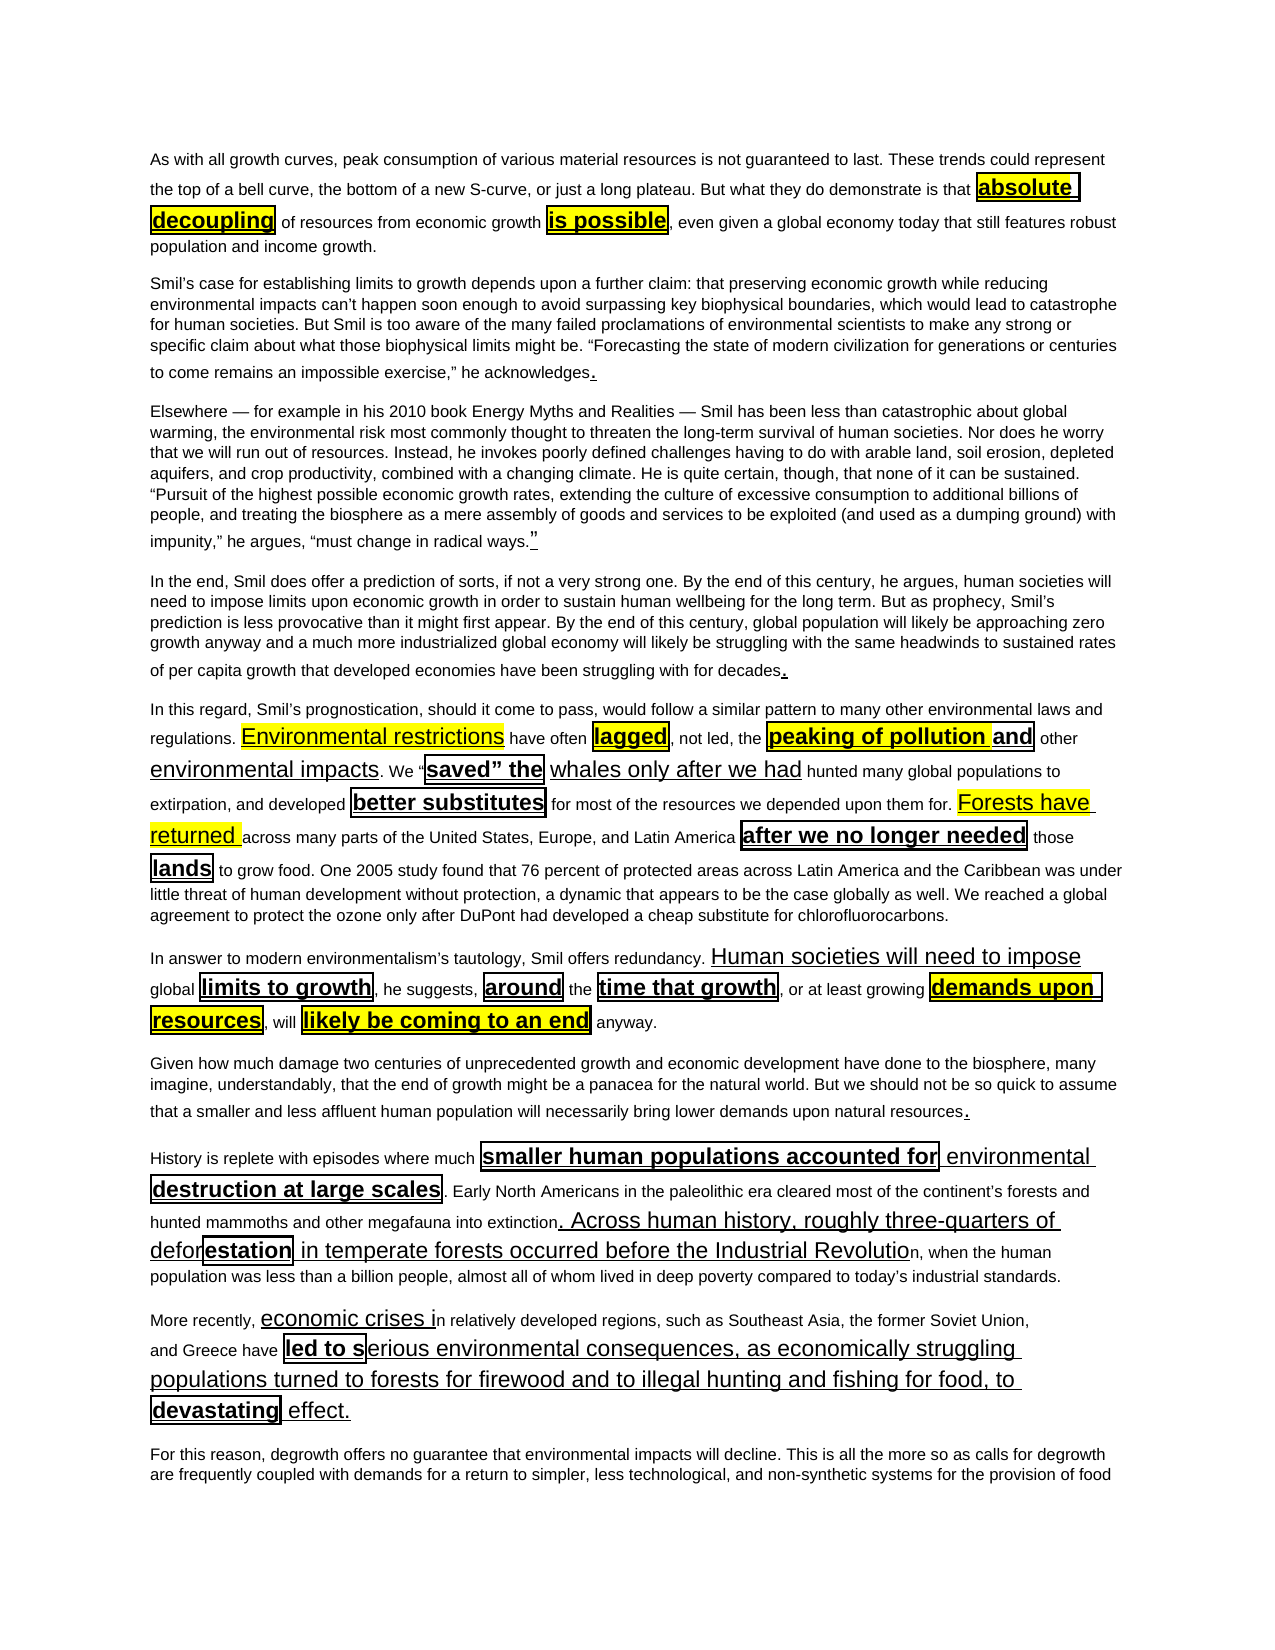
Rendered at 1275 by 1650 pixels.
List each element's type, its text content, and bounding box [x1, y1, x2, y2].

text As with all growth curves, peak consumption of various material resources is not guaranteed to last. These trends could represent the top of a bell curve, the bottom of a new S-curve, or just a long plateau. But what they do demonstrate is that absolute decoupling of resources from economic growth is possible, even given a global economy today that still features robust population and income growth. [150, 150, 1125, 256]
text Smil’s case for establishing limits to growth depends upon a further claim: that preserving economic growth while reducing environmental impacts can’t happen soon enough to avoid surpassing key biophysical boundaries, which would lead to catastrophe for human societies. But Smil is too aware of the many failed proclamations of environmental scientists to make any strong or specific claim about what those biophysical limits might be. “Forecasting the state of modern civilization for generations or centuries to come remains an impossible exercise,” he acknowledges. [150, 274, 1125, 383]
text In this regard, Smil’s prognostication, should it come to pass, would follow a similar pattern to many other environmental laws and regulations. Environmental restrictions have often lagged, not led, the peaking of pollution and other environmental impacts. We “saved” the whales only after we had hunted many global populations to extirpation, and developed better substitutes for most of the resources we depended upon them for. Forests have returned across many parts of the United States, Europe, and Latin America after we no longer needed those lands to grow food. One 2005 study found that 76 percent of protected areas across Latin America and the Caribbean was under little threat of human development without protection, a dynamic that appears to be the case globally as well. We reached a global agreement to protect the ozone only after DuPont had developed a cheap substitute for chlorofluorocarbons. [150, 700, 1125, 925]
text In the end, Smil does offer a prediction of sorts, if not a very strong one. By the end of this century, he argues, human societies will need to impose limits upon economic growth in order to sustain human wellbeing for the long term. But as prophecy, Smil’s prediction is less provocative than it might first appear. By the end of this century, global population will likely be approaching zero growth anyway and a much more industrialized global economy will likely be struggling with the same headwinds to sustained rates of per capita growth that developed economies have been struggling with for decades. [150, 571, 1125, 681]
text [150, 1444, 1125, 1484]
text Elsewhere — for example in his 2010 book Energy Myths and Realities — Smil has been less than catastrophic about global warming, the environmental risk most commonly thought to threaten the long-term survival of human societies. Nor does he worry that we will run out of resources. Instead, he invokes poorly defined challenges having to do with arable land, soil erosion, depleted aquifers, and crop productivity, combined with a changing climate. He is quite certain, though, that none of it can be sustained. “Pursuit of the highest possible economic growth rates, extending the culture of excessive consumption to additional billions of people, and treating the biosphere as a mere assembly of goods and services to be exploited (and used as a dumping ground) with impunity,” he argues, “must change in radical ways.” [150, 402, 1125, 553]
text More recently, economic crises in relatively developed regions, such as Southeast Asia, the former Soviet Union, and Greece have led to serious environmental consequences, as economically struggling populations turned to forests for firewood and to illegal hunting and fishing for food, to devastating effect. [150, 1304, 1125, 1425]
text In answer to modern environmentalism’s tautology, Smil offers redundancy. Human societies will need to impose global limits to growth, he suggests, around the time that growth, or at least growing demands upon resources, will likely be coming to an end anyway. [150, 943, 1125, 1035]
text Given how much damage two centuries of unprecedented growth and economic development have done to the biosphere, many imagine, understandably, that the end of growth might be a panacea for the natural world. But we should not be so quick to assume that a smaller and less affluent human population will necessarily bring lower demands upon natural resources. [150, 1054, 1125, 1122]
text History is replete with episodes where much smaller human populations accounted for environmental destruction at large scales. Early North Americans in the paleolithic era cleared most of the continent’s forests and hunted mammoths and other megafauna into extinction. Across human history, roughly three-quarters of deforestation in temperate forests occurred before the Industrial Revolution, when the human population was less than a billion people, almost all of whom lived in deep poverty compared to today’s industrial standards. [150, 1141, 1125, 1286]
